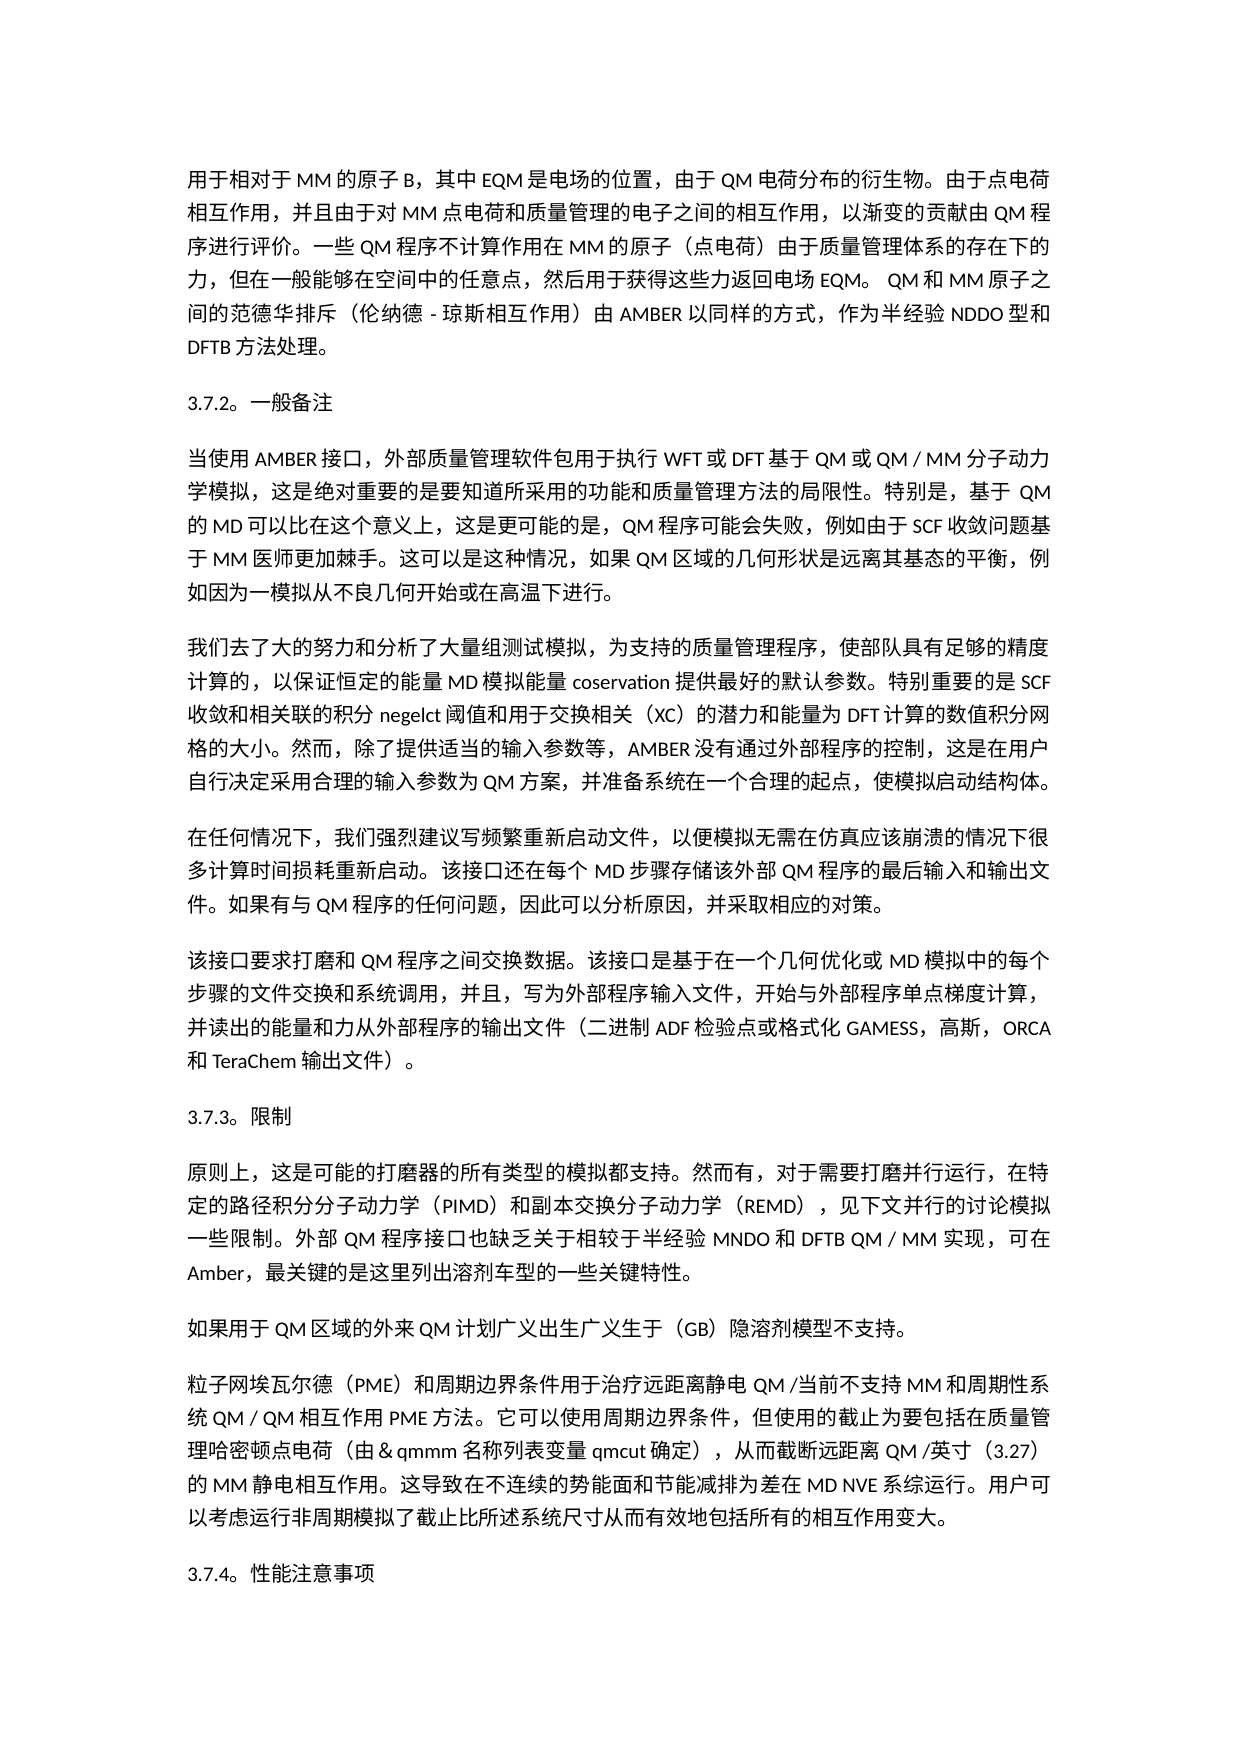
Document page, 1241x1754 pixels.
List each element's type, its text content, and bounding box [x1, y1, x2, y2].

text 在任何情况下，我们强烈建议写频繁重新启动文件，以便模拟无需在仿真应该崩溃的情况下很多计算时间损耗重新启动。该接口还在每个MD步骤存储该外部QM程序的最后输入和输出文件。如果有与QM程序的任何问题，因此可以分析原因，并采取相应的对策。 [187, 820, 1051, 919]
text 3.7.3。限制 [187, 1099, 1051, 1131]
text 原则上，这是可能的打磨器的所有类型的模拟都支持。然而有，对于需要打磨并行运行，在特定的路径积分分子动力学（PIMD）和副本交换分子动力学（REMD），见下文并行的讨论模拟一些限制。外部QM程序接口也缺乏关于相较于半经验MNDO和DFTB QM / MM实现，可在Amber​​，最关键的是这里列出溶剂车型的一些关键特性。 [187, 1155, 1051, 1287]
text 粒子网埃瓦尔德（PME）和周期边界条件用于治疗远距离静电QM /当前不支持MM和周期性系统QM / QM相互作用PME方法。它可以使用周期边界条件，但使用的截止为要包括在质量管理哈密顿点电荷（由＆qmmm名称列表变量qmcut确定），从而截断远距离QM /英寸（3.27）的MM静电相互作用。这导致在不连续的势能面和节能减排为差在MD NVE系综运行。用户可以考虑运行非周期模拟了截止比所述系统尺寸从而有效地包括所有的相互作用变大。 [187, 1367, 1051, 1533]
text 3.7.4。性能注意事项 [187, 1556, 1051, 1589]
text 3.7.2。一般备注 [187, 385, 1051, 417]
text 当使用AMBER接口，外部质量管理软件包用于执行WFT或DFT基于QM或QM / MM分子动力学模拟，这是绝对重要的是要知道所采用的功能和质量管理方法的局限性。特别是，基于QM的MD可以比在这个意义上，这是更可能的是，QM程序可能会失败，例如由于SCF收敛问题基于MM医师更加棘手。这可以是这种情况，如果QM区域的几何形状是远离其基态的平衡，例如因为一模拟从不良几何开始或在高温下进行。 [187, 441, 1051, 607]
text 如果用于QM区域的外来QM计划广义出生广义生于（GB）隐溶剂模型不支持。 [187, 1311, 1051, 1343]
text 用于相对于MM的原子B，其中EQM是电场的位置，由于QM电荷分布的衍生物。由于点电荷相互作用，并且由于对MM点电荷和质量管理的电子之间的相互作用，以渐变的贡献由QM程序进行评价。一些QM程序不计算作用在MM的原子（点电荷）由于质量管理体系的存在下的力，但在一般能够在空间中的任意点，然后用于获得这些力返回电场EQM。 QM和MM原子之间的范德华排斥（伦纳德 - 琼斯相互作用）由AMBER以同样的方式，作为半经验NDDO型和DFTB方法处理。 [187, 162, 1051, 362]
text 我们去了大的努力和分析了大量组测试模拟，为支持的质量管理程序，使部队具有足够的精度计算的，以保证恒定的能量MD模拟能量coservation提供最好的默认参数。特别重要的是SCF收敛和相关联的积分negelct阈值和用于交换相关（XC）的潜力和能量为DFT计算的数值积分网格的大小。然而，除了提供适当的输入参数等，AMBER没有通过外部程序的控制，这是在用户自行决定采用合理的输入参数为QM方案，并准备系统在一个合理的起点，使模拟启动结构体。 [187, 630, 1051, 797]
text 该接口要求打磨和QM程序之间交换数据。该接口是基于在一个几何优化或MD模拟中的每个步骤的文件交换和系统调用，并且，写为外部程序输入文件，开始与外部程序单点梯度计算，并读出的能量和力从外部程序的输出文件（二进制ADF检验点或格式化GAMESS，高斯，ORCA和TeraChem输出文件）。 [187, 943, 1051, 1076]
